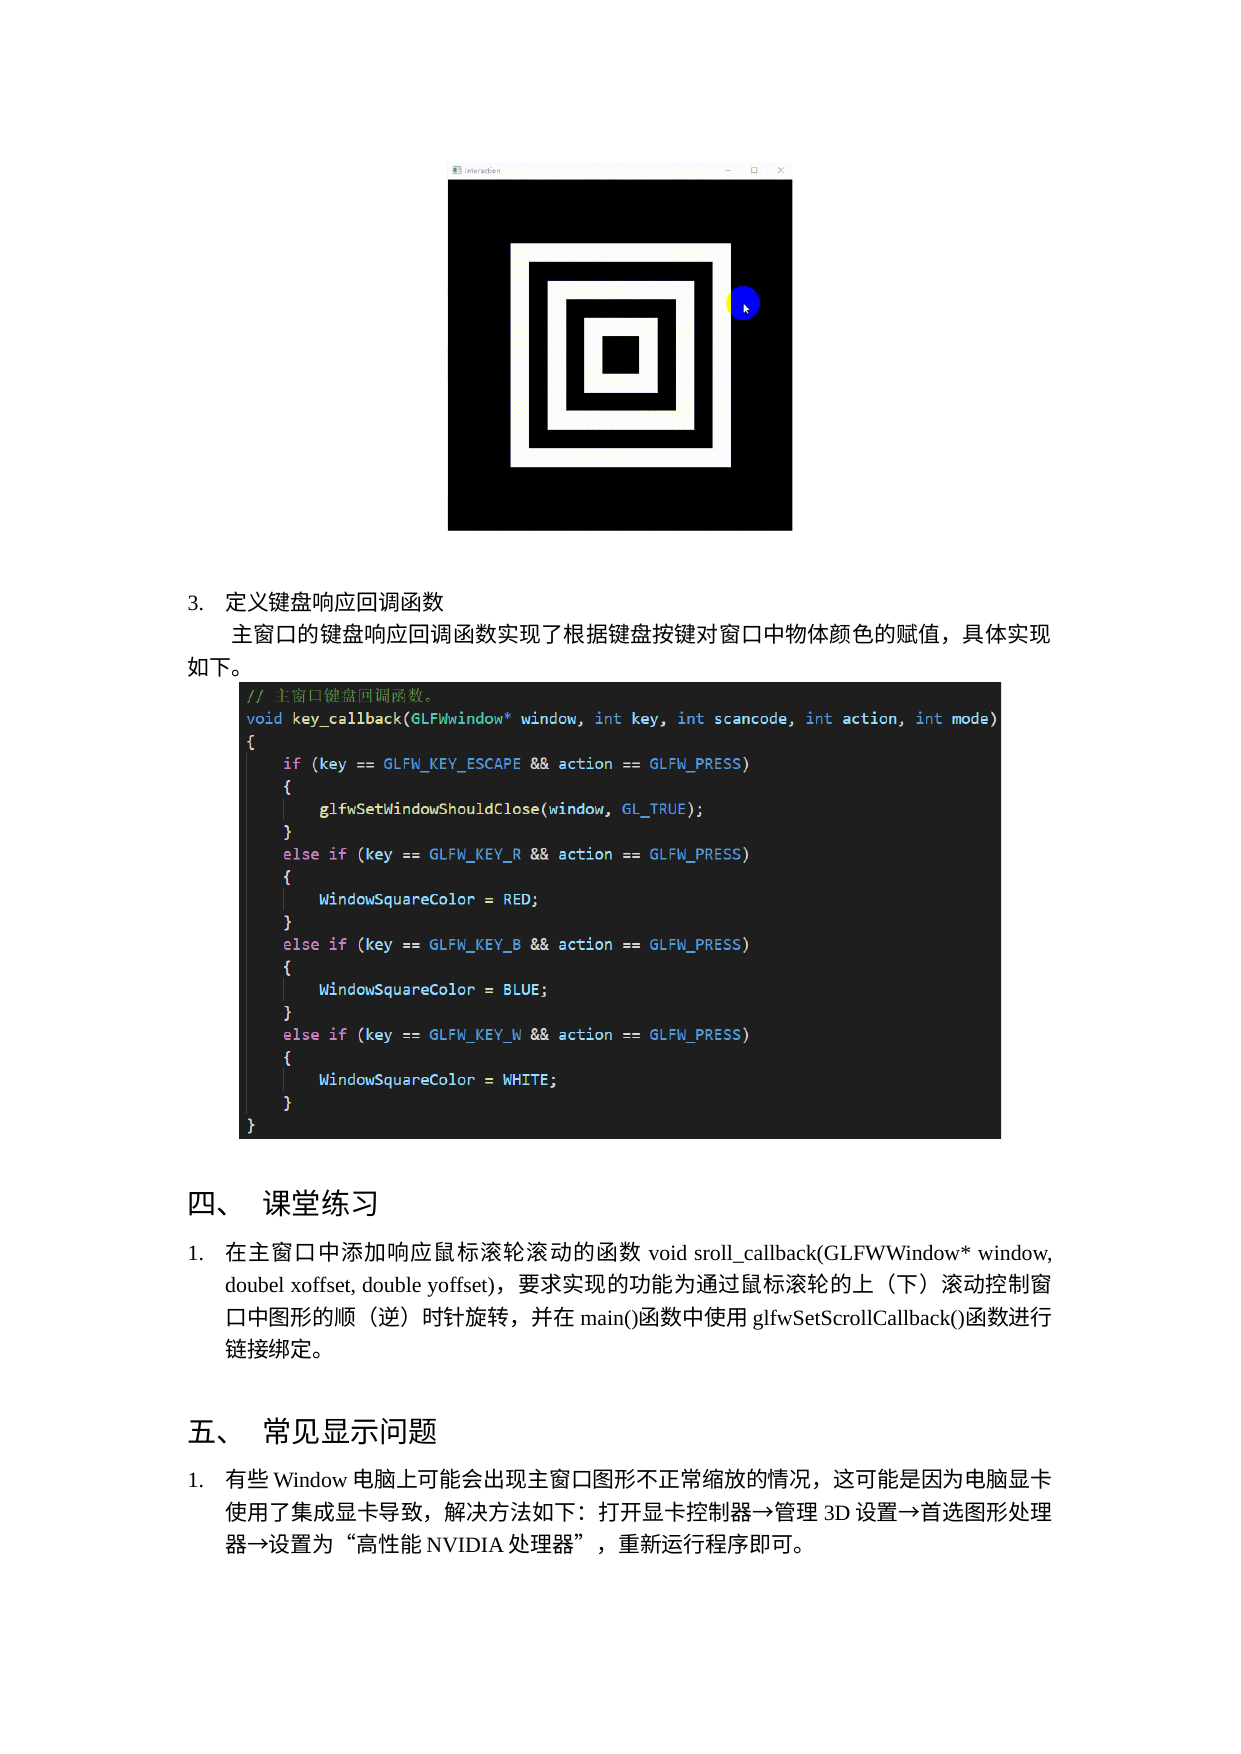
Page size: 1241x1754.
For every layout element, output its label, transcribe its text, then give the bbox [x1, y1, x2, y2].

list 常见显示问题 [187, 1397, 1053, 1462]
list 课堂练习 [187, 1169, 1053, 1234]
list 有些Window电脑上可能会出现主窗口图形不正常缩放的情况，这可能是因为电脑显卡使用了集成显卡导致，解决方法如下：打开显卡控制器→管理3D设置→首选图形处理器→设置为“高性能NVIDIA处理器”，重新运行程序即可。 [187, 1462, 1053, 1559]
picture [447, 162, 793, 531]
picture [239, 682, 1002, 1139]
text 主窗口的键盘响应回调函数实现了根据键盘按键对窗口中物体颜色的赋值，具体实现如下。 [187, 617, 1053, 682]
list 在主窗口中添加响应鼠标滚轮滚动的函数void sroll_callback(GLFWWindow* window, doubel xoffset, double yoffset)，要求实现的功能为通过鼠标滚轮的上（下）滚动控制窗口中图形的顺（逆）时针旋转，并在main()函数中使用glfwSetScrollCallback()函数进行链接绑定。 [187, 1234, 1053, 1364]
list 定义键盘响应回调函数 [187, 584, 1053, 617]
